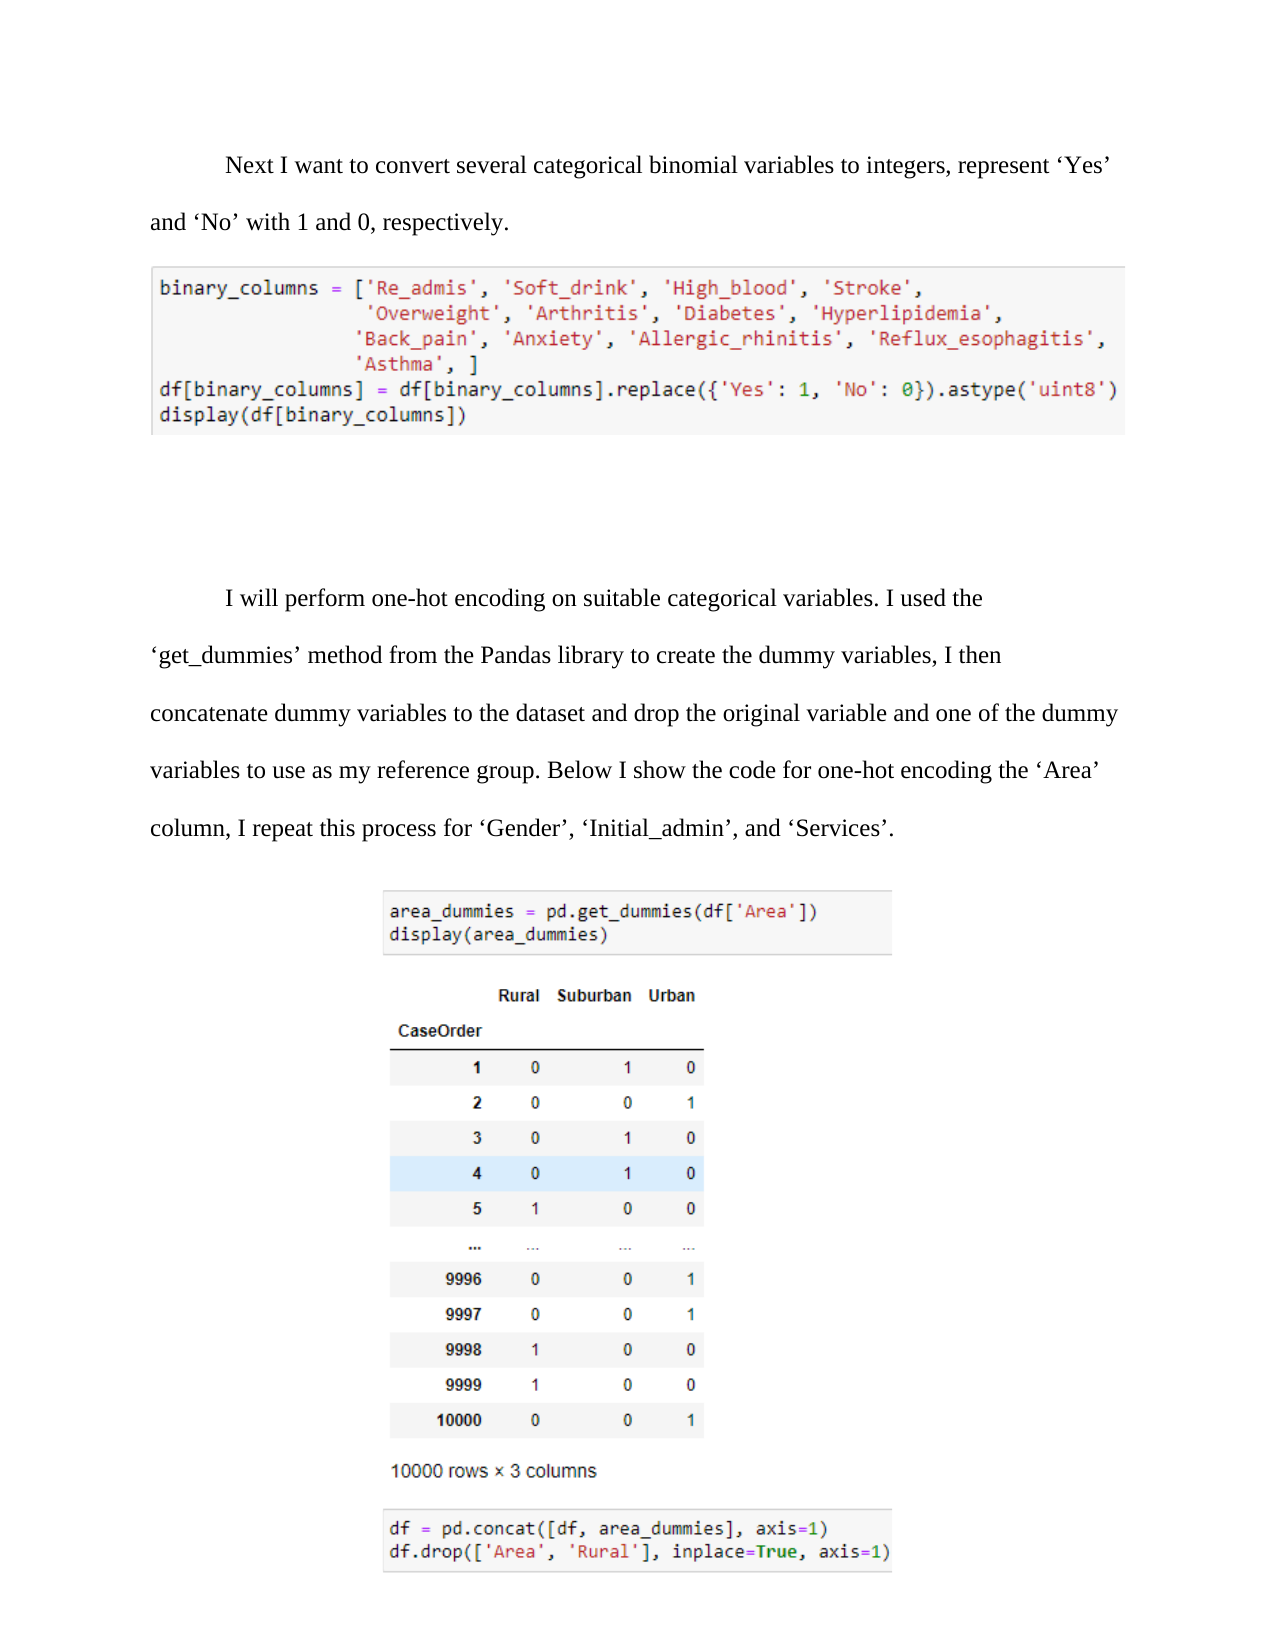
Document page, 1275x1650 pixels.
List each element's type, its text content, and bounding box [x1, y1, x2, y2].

picture [150, 266, 1125, 435]
text Next I want to convert several categorical binomial variables to integers, represent ‘Yes’ and ‘No’ with 1 and 0, respectively. [150, 150, 1125, 236]
picture [382, 889, 893, 1574]
text I will perform one-hot encoding on suitable categorical variables. I used the ‘get_dummies’ method from the Pandas library to create the dummy variables, I then concatenate dummy variables to the dataset and drop the original variable and one of the dummy variables to use as my reference group. Below I show the code for one-hot encoding the ‘Area’ column, I repeat this process for ‘Gender’, ‘Initial_admin’, and ‘Services’. [150, 583, 1125, 842]
